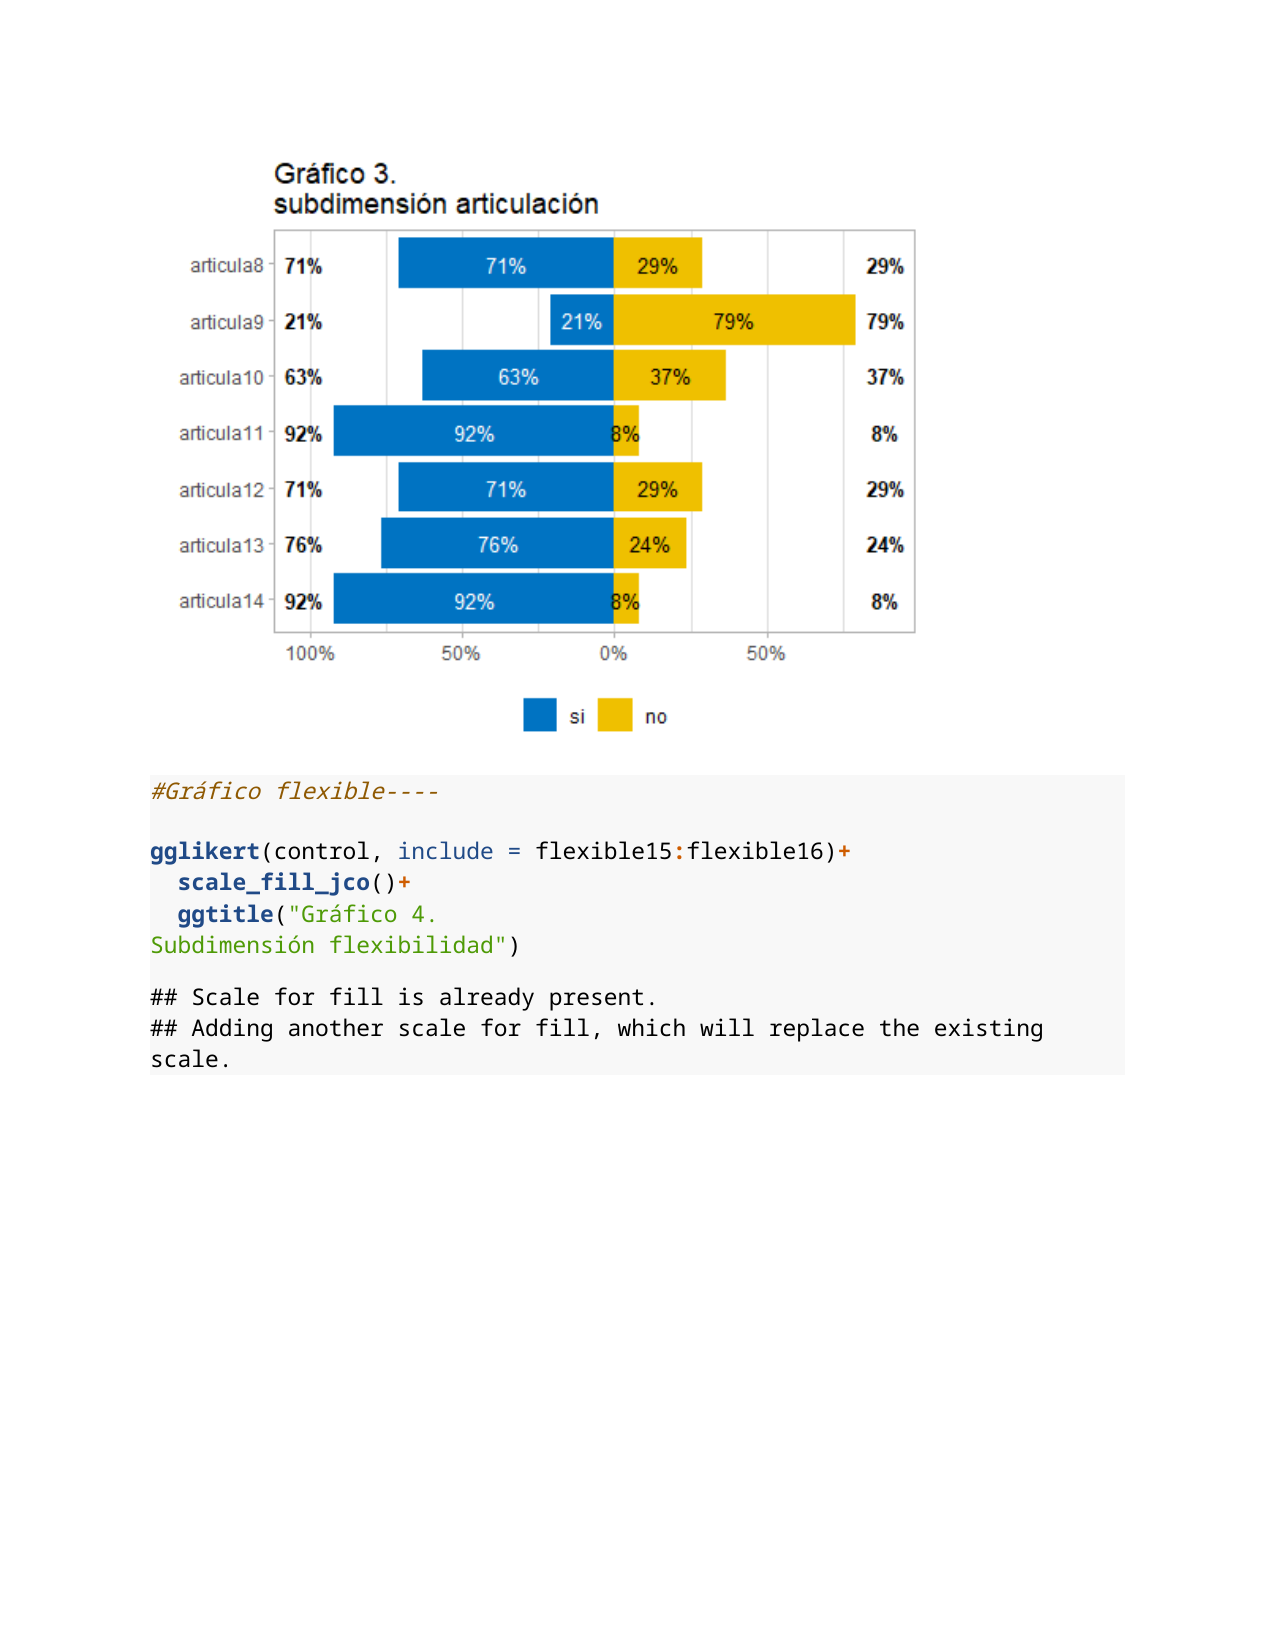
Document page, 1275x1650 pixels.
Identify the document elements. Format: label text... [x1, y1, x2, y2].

picture [168, 150, 927, 757]
text ## Scale for fill is already present. ## Adding another scale for fill, which will replace the existing scale. [150, 981, 1125, 1075]
text #Gráfico flexible---- gglikert(control, include = flexible15:flexible16)+ scale_fill_jco()+ ggtitle("Gráfico 4. Subdimensión flexibilidad") [150, 775, 1125, 960]
